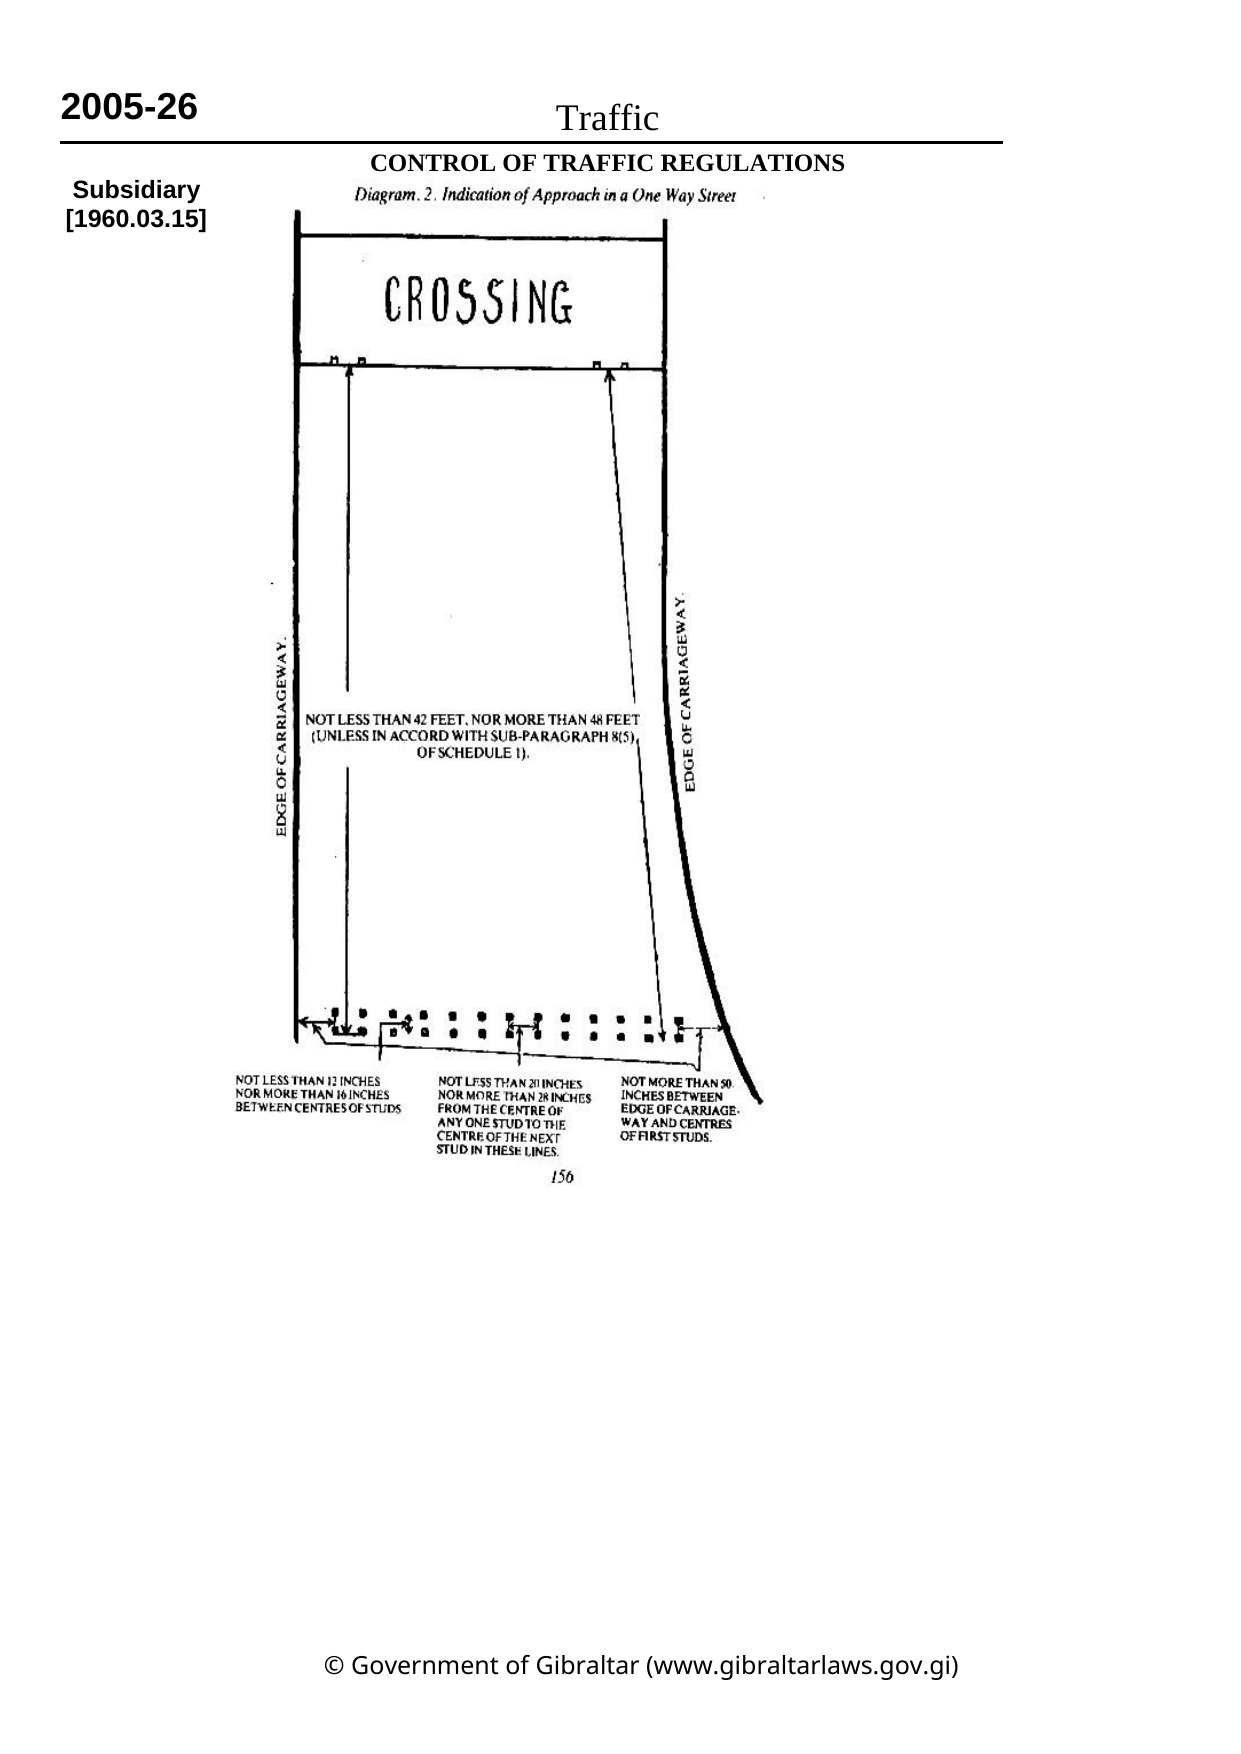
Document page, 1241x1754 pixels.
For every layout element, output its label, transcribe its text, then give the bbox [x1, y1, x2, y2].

table_header Traffic [212, 78, 1003, 141]
table_header 2005-26 [60, 78, 212, 141]
table_cell Subsidiary [1960.03.15] [60, 144, 212, 1199]
text © Government of Gibraltar (www.gibraltarlaws.gov.gi) [324, 1647, 1090, 1681]
table_cell CONTROL OF TRAFFIC REGULATIONS [212, 144, 1003, 1199]
picture [225, 178, 805, 1199]
